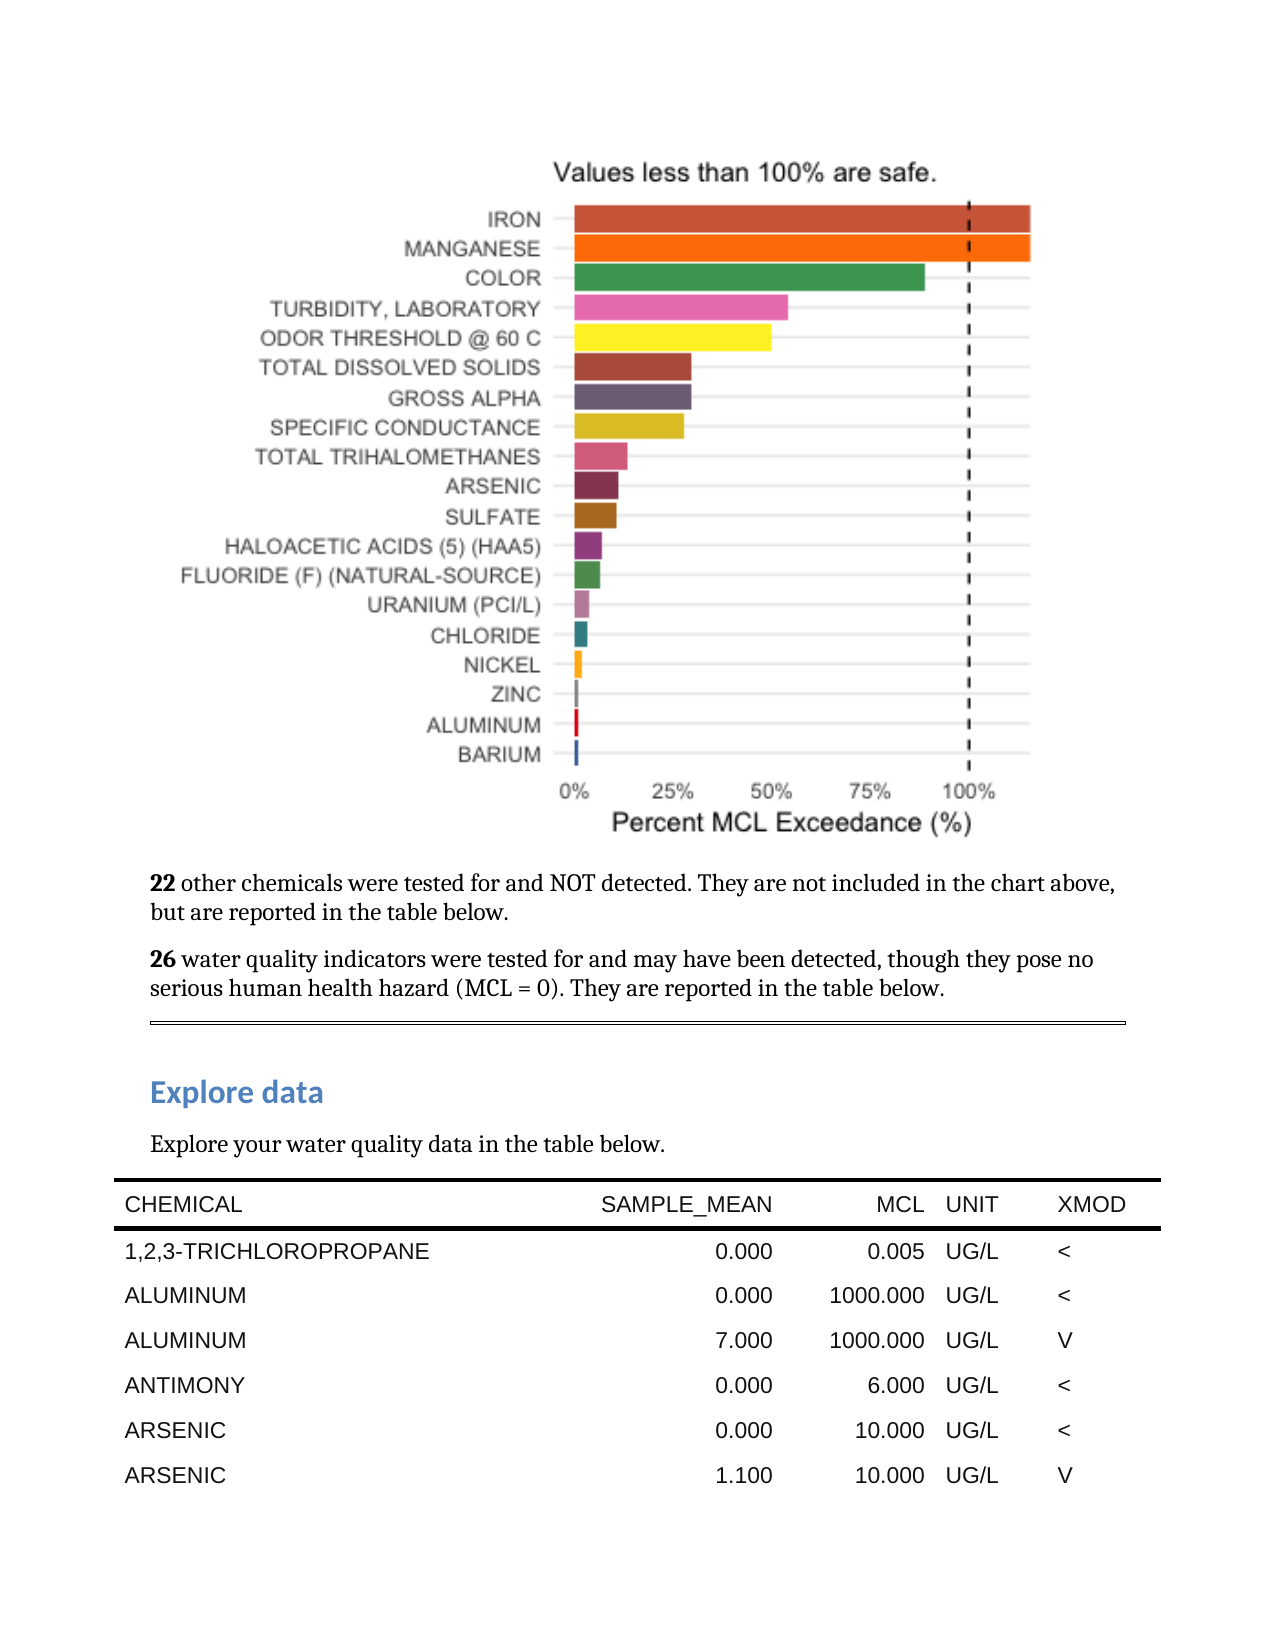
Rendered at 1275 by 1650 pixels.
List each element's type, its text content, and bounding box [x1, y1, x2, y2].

table_cell UG/L [935, 1318, 1047, 1363]
table_cell < [1047, 1408, 1161, 1453]
text 22 other chemicals were tested for and NOT detected. They are not included in the chart above, but are reported in the table below. [150, 869, 1125, 926]
table_cell 1.100 [571, 1453, 783, 1498]
table_header UNIT [935, 1182, 1047, 1226]
subtitle Explore data [150, 1071, 1125, 1112]
table_header CHEMICAL [114, 1182, 571, 1226]
table_cell 0.000 [571, 1408, 783, 1453]
table_cell 10.000 [783, 1453, 935, 1498]
table_cell < [1047, 1363, 1161, 1408]
table_header SAMPLE_MEAN [571, 1182, 783, 1226]
table_cell 1000.000 [783, 1272, 935, 1317]
table_cell V [1047, 1318, 1161, 1363]
table_cell < [1047, 1231, 1161, 1272]
table_header XMOD [1047, 1182, 1161, 1226]
table_cell ALUMINUM [114, 1272, 571, 1317]
table_cell 0.000 [571, 1363, 783, 1408]
table_cell 1,2,3-TRICHLOROPROPANE [114, 1231, 571, 1272]
table_cell V [1047, 1453, 1161, 1498]
table_cell 7.000 [571, 1318, 783, 1363]
table_cell ANTIMONY [114, 1363, 571, 1408]
table_cell ARSENIC [114, 1408, 571, 1453]
table_cell 0.000 [571, 1272, 783, 1317]
table_cell 0.000 [571, 1231, 783, 1272]
text 26 water quality indicators were tested for and may have been detected, though they pose no serious human health hazard (MCL = 0). They are reported in the table below. [150, 945, 1125, 1002]
picture [168, 150, 1044, 850]
table_cell 1000.000 [783, 1318, 935, 1363]
table_cell UG/L [935, 1453, 1047, 1498]
table_cell ARSENIC [114, 1453, 571, 1498]
table_cell UG/L [935, 1231, 1047, 1272]
table_cell UG/L [935, 1272, 1047, 1317]
table_header MCL [783, 1182, 935, 1226]
table_cell ALUMINUM [114, 1318, 571, 1363]
table_cell < [1047, 1272, 1161, 1317]
table_cell 0.005 [783, 1231, 935, 1272]
table_cell 6.000 [783, 1363, 935, 1408]
table_cell UG/L [935, 1408, 1047, 1453]
text Explore your water quality data in the table below. [150, 1130, 1125, 1159]
table_cell UG/L [935, 1363, 1047, 1408]
table_cell 10.000 [783, 1408, 935, 1453]
